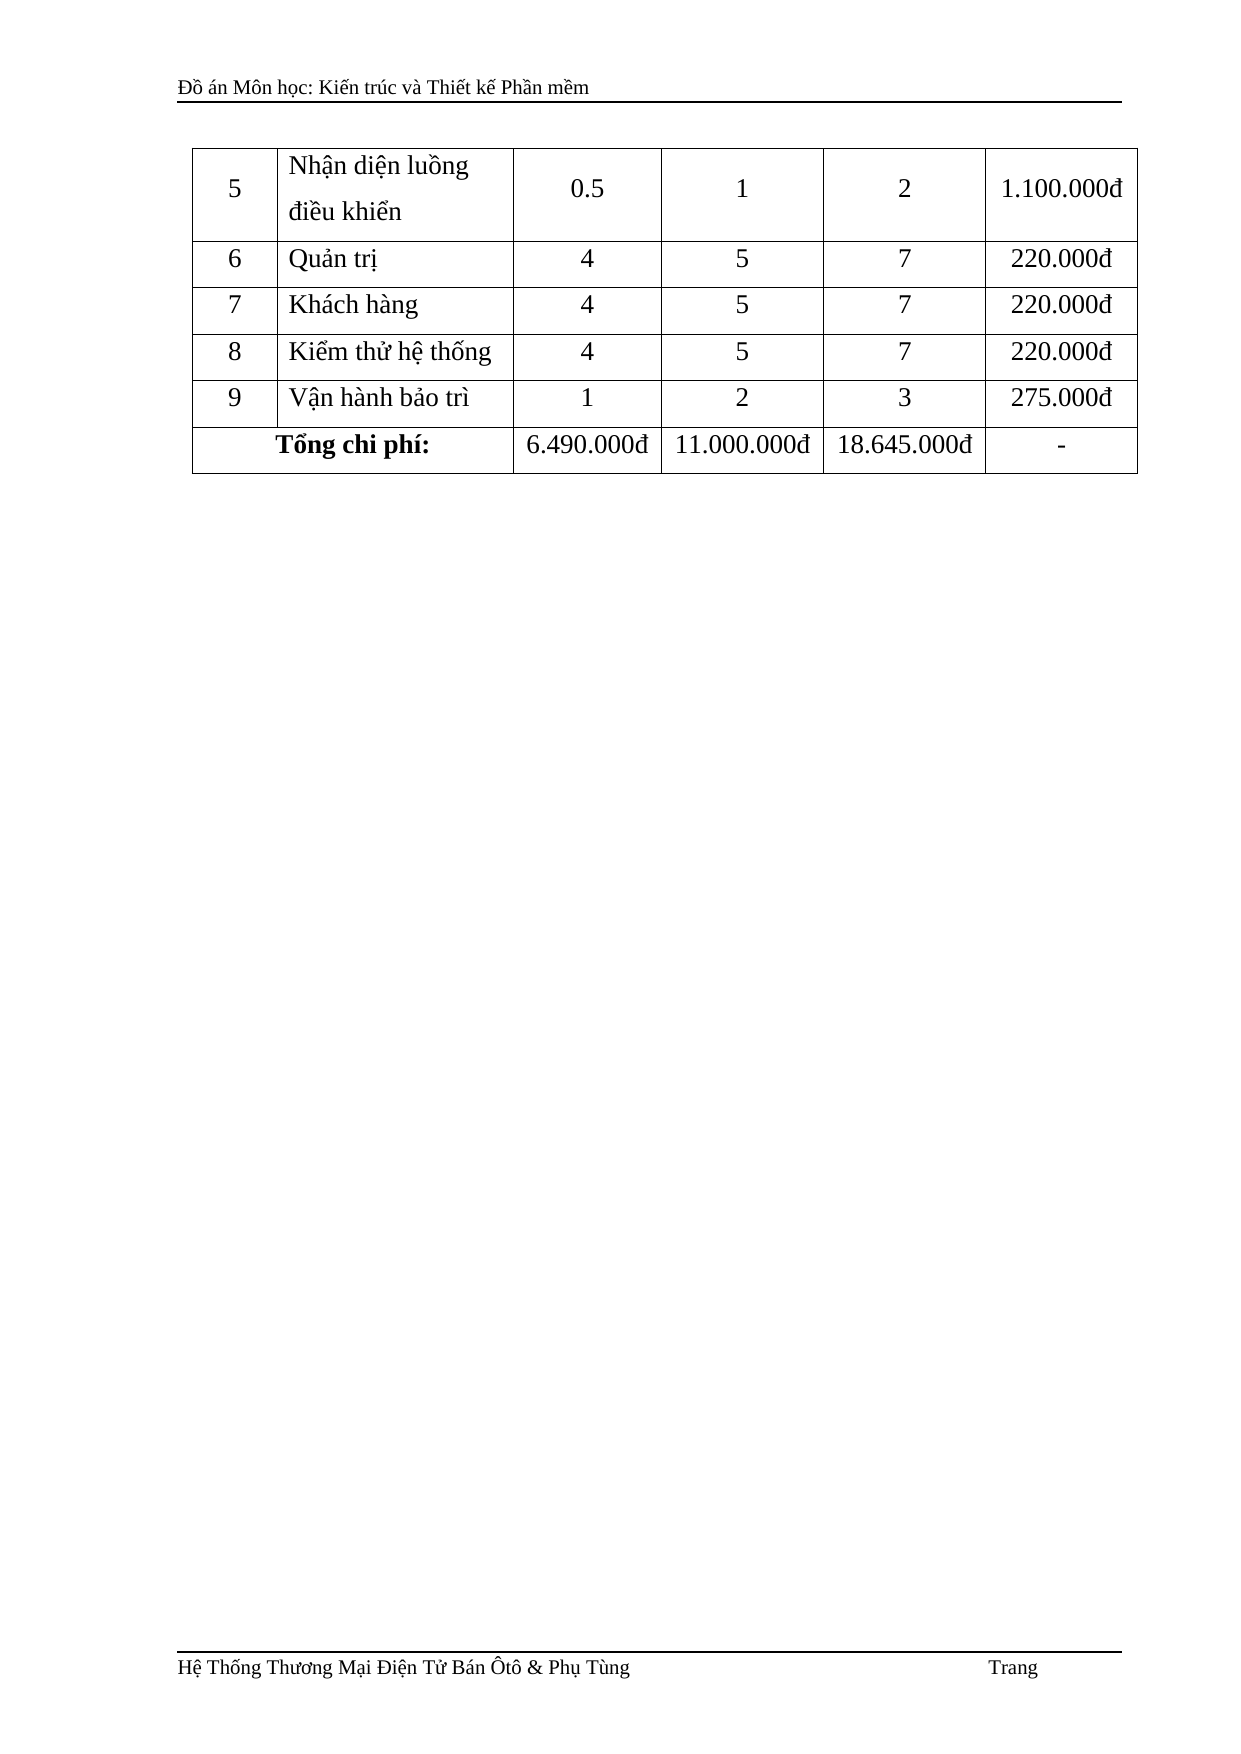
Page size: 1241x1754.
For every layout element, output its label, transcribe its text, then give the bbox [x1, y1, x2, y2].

table_cell 1.100.000đ [986, 149, 1137, 241]
table_cell 1 [514, 381, 661, 427]
table_cell Vận hành bảo trì [278, 381, 513, 427]
table_cell 6 [193, 242, 277, 287]
table_cell 7 [824, 288, 985, 334]
table_cell 3 [824, 381, 985, 427]
table_cell 275.000đ [986, 381, 1137, 427]
table_cell Tổng chi phí: [193, 428, 513, 473]
table_cell 220.000đ [986, 242, 1137, 287]
table_cell 9 [193, 381, 277, 427]
table_cell Kiểm thử hệ thống [278, 335, 513, 380]
table_cell 0.5 [514, 149, 661, 241]
table_cell 7 [193, 288, 277, 334]
table_cell 2 [824, 149, 985, 241]
table_cell 4 [514, 335, 661, 380]
table_cell 4 [514, 288, 661, 334]
table_cell 220.000đ [986, 335, 1137, 380]
table_cell 6.490.000đ [514, 428, 661, 473]
table_cell 4 [514, 242, 661, 287]
table_cell 7 [824, 335, 985, 380]
table_cell 18.645.000đ [824, 428, 985, 473]
table_cell - [986, 428, 1137, 473]
table_cell Quản trị [278, 242, 513, 287]
table_cell Khách hàng [278, 288, 513, 334]
table_cell 5 [662, 242, 823, 287]
table_cell 5 [662, 335, 823, 380]
table_cell 220.000đ [986, 288, 1137, 334]
table_cell 7 [824, 242, 985, 287]
table_cell 11.000.000đ [662, 428, 823, 473]
table_cell Nhận diện luồng điều khiển [278, 149, 513, 241]
table_cell 1 [662, 149, 823, 241]
table_cell 2 [662, 381, 823, 427]
table_cell 5 [193, 149, 277, 241]
table_cell 8 [193, 335, 277, 380]
table_cell 5 [662, 288, 823, 334]
